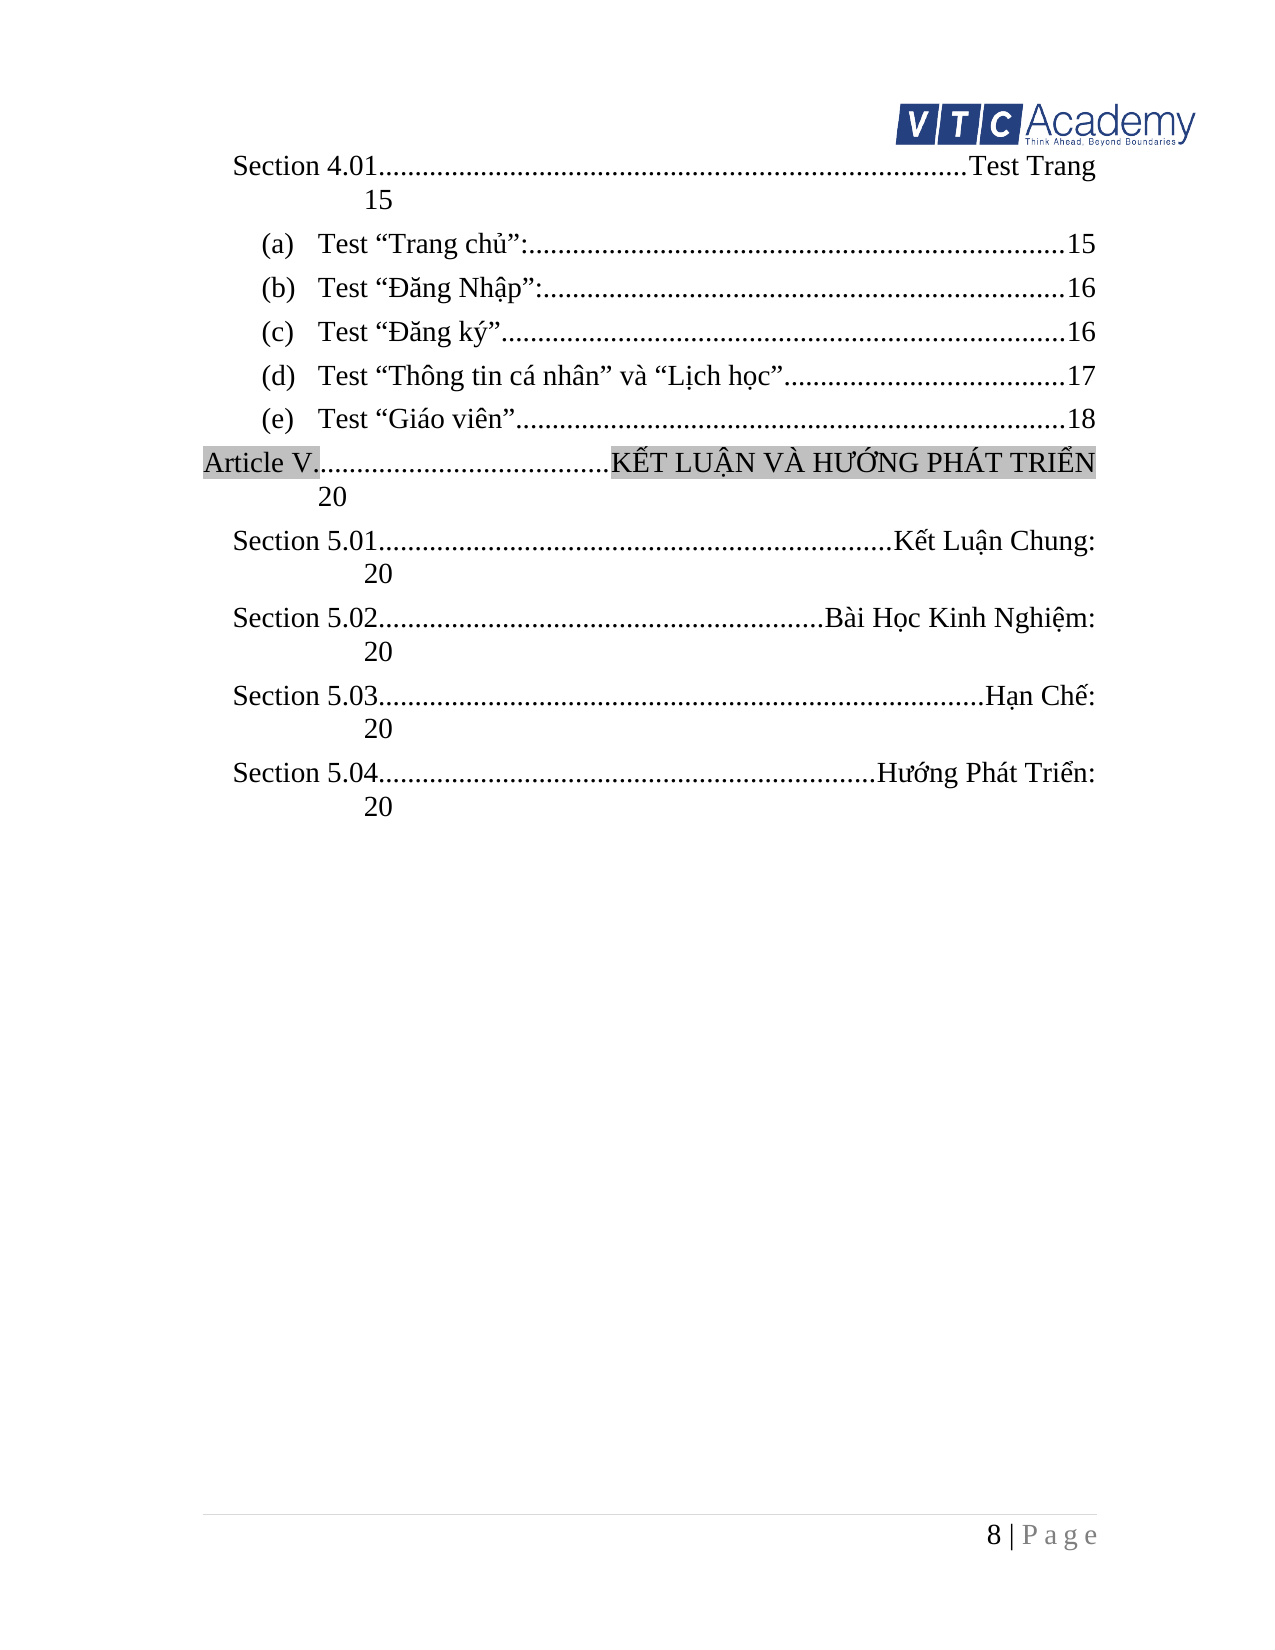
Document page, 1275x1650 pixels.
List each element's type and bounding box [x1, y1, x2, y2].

picture [203, 100, 1254, 149]
